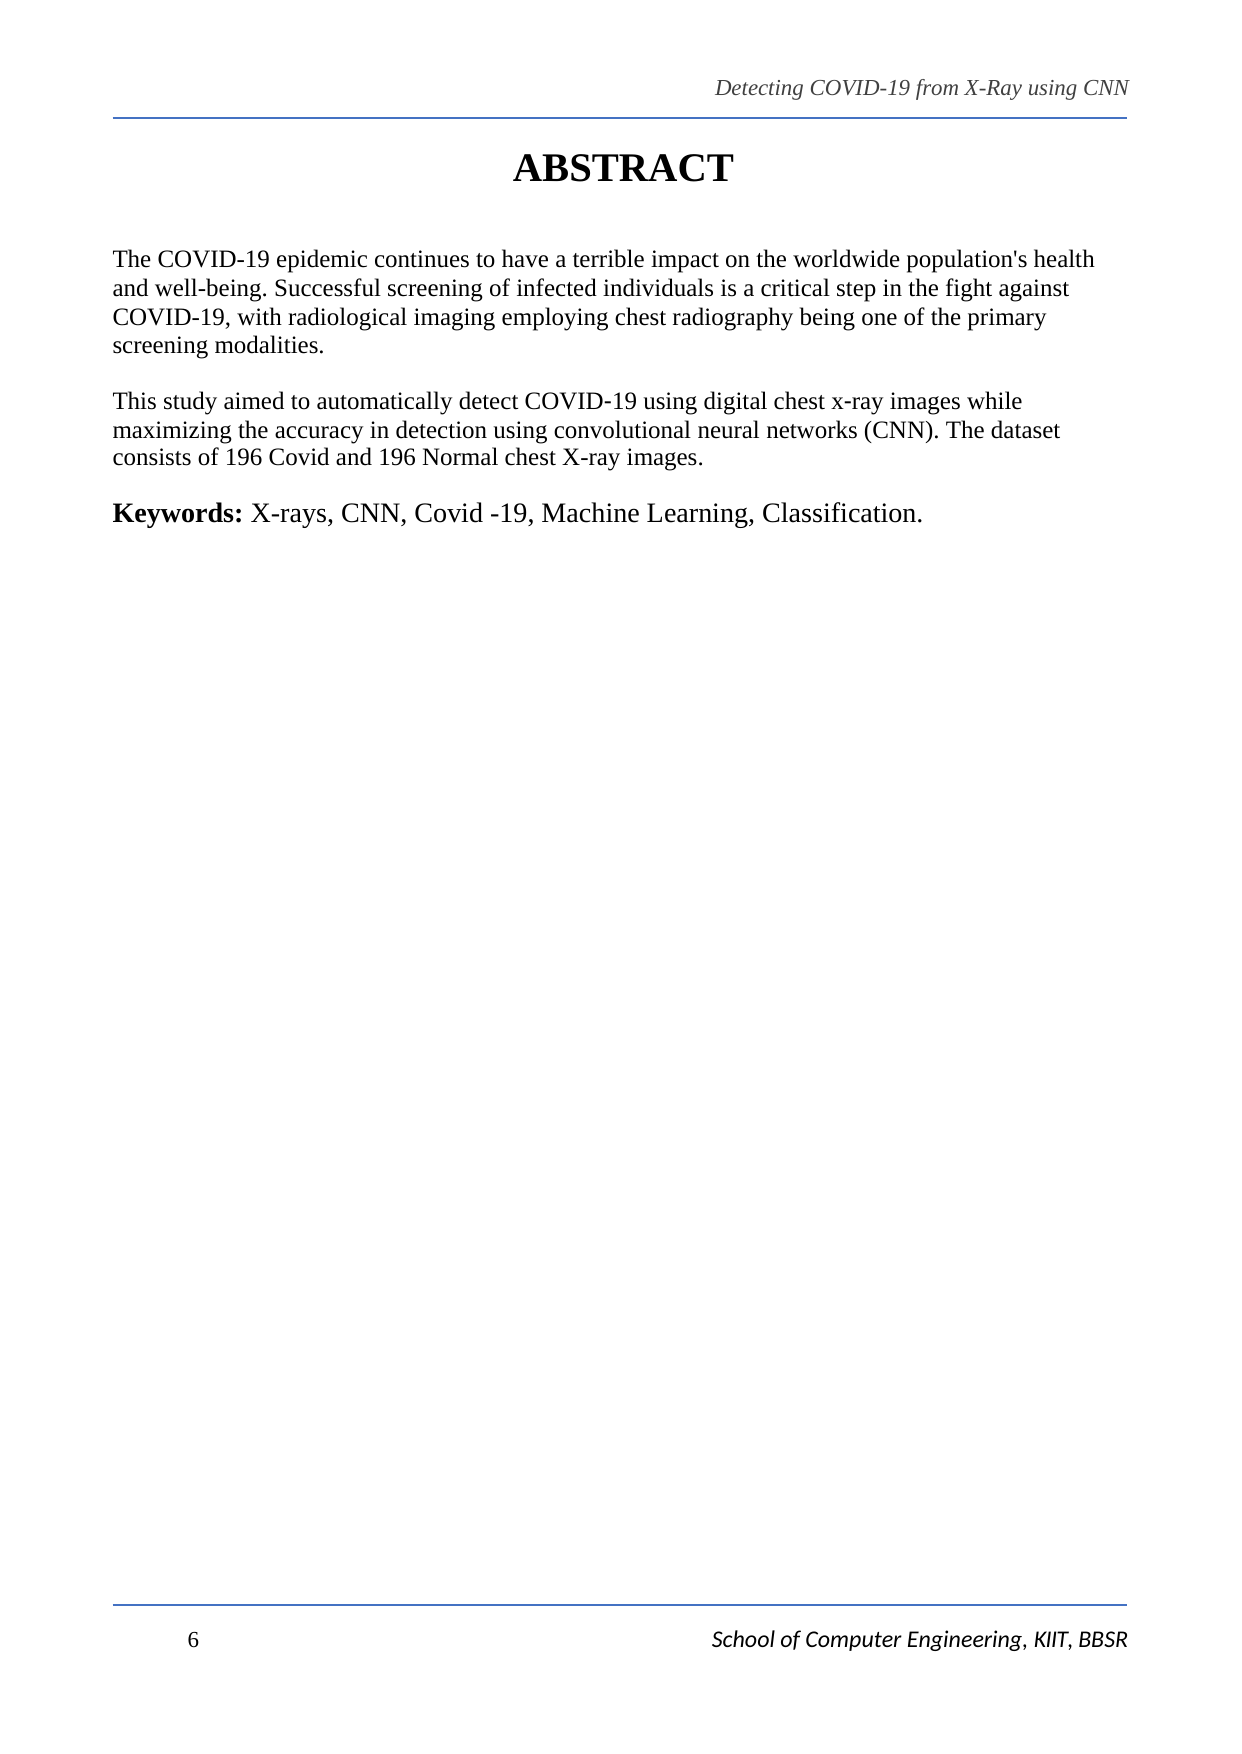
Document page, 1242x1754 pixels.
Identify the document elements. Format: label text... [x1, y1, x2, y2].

text This study aimed to automatically detect COVID‐19 using digital chest x‐ray images while maximizing the accuracy in detection using convolutional neural networks (CNN). The dataset consists of 196 Covid and 196 Normal chest X-ray images. [112, 383, 1095, 471]
text Keywords: X-rays, CNN, Covid -19, Machine Learning, Classification. [112, 496, 1142, 529]
text ABSTRACT [116, 144, 1130, 191]
text The COVID-19 epidemic continues to have a terrible impact on the worldwide population's health and well-being. Successful screening of infected individuals is a critical step in the fight against COVID-19, with radiological imaging employing chest radiography being one of the primary screening modalities. [112, 244, 1095, 359]
